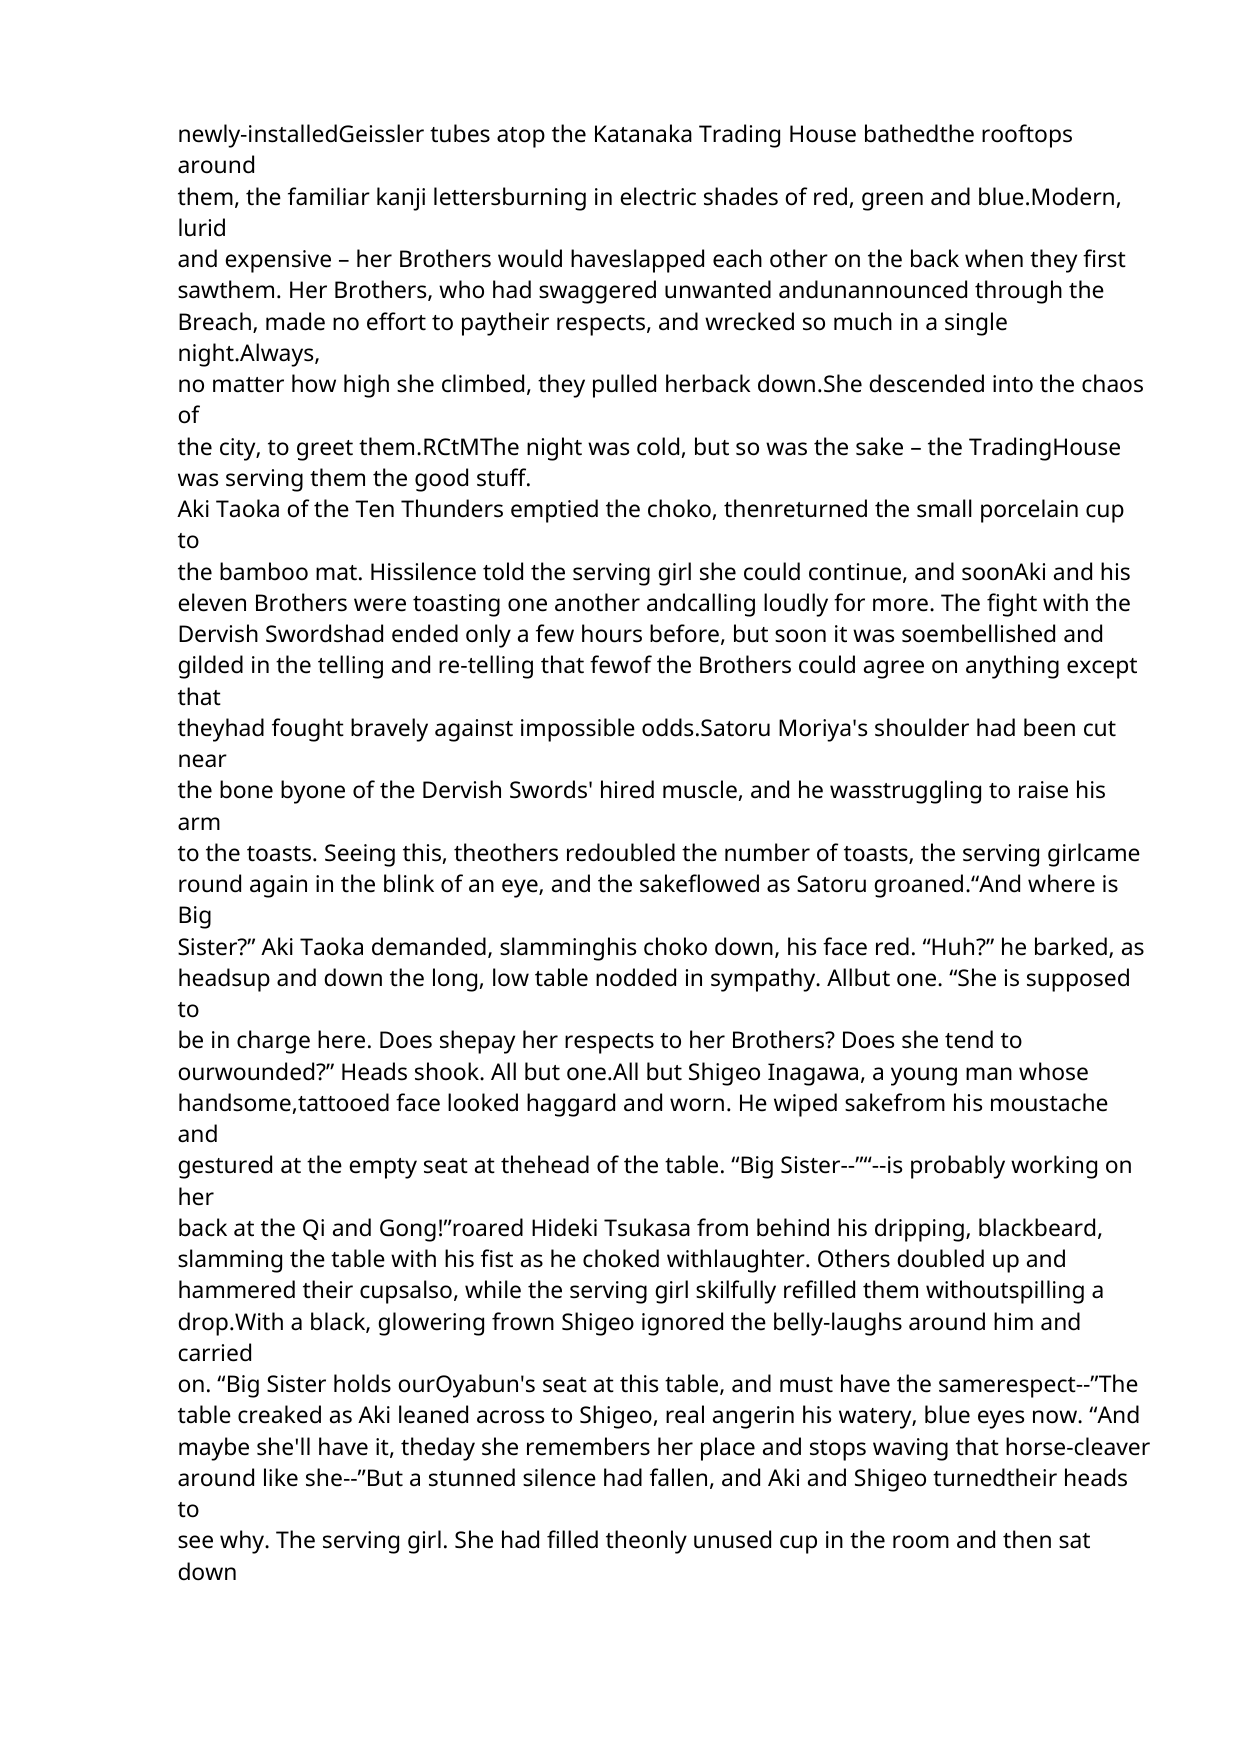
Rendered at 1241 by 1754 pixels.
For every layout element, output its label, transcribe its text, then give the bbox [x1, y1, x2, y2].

text ourwounded?” Heads shook. All but one.All but Shigeo Inagawa, a young man whose [177, 1056, 1152, 1087]
text and expensive – her Brothers would haveslapped each other on the back when they first [177, 243, 1152, 274]
text theyhad fought bravely against impossible odds.Satoru Moriya's shoulder had been cut near [177, 712, 1152, 774]
text drop.With a black, glowering frown Shigeo ignored the belly-laughs around him and carried [177, 1306, 1152, 1368]
text see why. The serving girl. She had filled theonly unused cup in the room and then sat down [177, 1524, 1152, 1587]
text back at the Qi and Gong!”roared Hideki Tsukasa from behind his dripping, blackbeard, [177, 1212, 1152, 1243]
text headsup and down the long, low table nodded in sympathy. Allbut one. “She is supposed to [177, 962, 1152, 1024]
text them, the familiar kanji lettersburning in electric shades of red, green and blue.Modern, lurid [177, 181, 1152, 243]
text to the toasts. Seeing this, theothers redoubled the number of toasts, the serving girlcame [177, 837, 1152, 868]
text no matter how high she climbed, they pulled herback down.She descended into the chaos of [177, 368, 1152, 431]
text be in charge here. Does shepay her respects to her Brothers? Does she tend to [177, 1024, 1152, 1056]
text eleven Brothers were toasting one another andcalling loudly for more. The fight with the [177, 587, 1152, 618]
text Breach, made no effort to paytheir respects, and wrecked so much in a single night.Always, [177, 306, 1152, 368]
text around like she--”But a stunned silence had fallen, and Aki and Shigeo turnedtheir heads to [177, 1462, 1152, 1524]
text on. “Big Sister holds ourOyabun's seat at this table, and must have the samerespect--”The [177, 1368, 1152, 1399]
text gilded in the telling and re-telling that fewof the Brothers could agree on anything except that [177, 649, 1152, 712]
text round again in the blink of an eye, and the sakeflowed as Satoru groaned.“And where is Big [177, 868, 1152, 931]
text sawthem. Her Brothers, who had swaggered unwanted andunannounced through the [177, 274, 1152, 306]
text the bamboo mat. Hissilence told the serving girl she could continue, and soonAki and his [177, 556, 1152, 587]
text hammered their cupsalso, while the serving girl skilfully refilled them withoutspilling a [177, 1274, 1152, 1306]
text maybe she'll have it, theday she remembers her place and stops waving that horse-cleaver [177, 1431, 1152, 1462]
text gestured at the empty seat at thehead of the table. “Big Sister--”“--is probably working on her [177, 1149, 1152, 1212]
text handsome,tattooed face looked haggard and worn. He wiped sakefrom his moustache and [177, 1087, 1152, 1149]
text slamming the table with his fist as he choked withlaughter. Others doubled up and [177, 1243, 1152, 1274]
text was serving them the good stuff. [177, 462, 1152, 493]
text the city, to greet them.RCtMThe night was cold, but so was the sake – the TradingHouse [177, 431, 1152, 462]
text newly-installedGeissler tubes atop the Katanaka Trading House bathedthe rooftops around [177, 118, 1152, 181]
text the bone byone of the Dervish Swords' hired muscle, and he wasstruggling to raise his arm [177, 774, 1152, 837]
text Sister?” Aki Taoka demanded, slamminghis choko down, his face red. “Huh?” he barked, as [177, 931, 1152, 962]
text Dervish Swordshad ended only a few hours before, but soon it was soembellished and [177, 618, 1152, 649]
text table creaked as Aki leaned across to Shigeo, real angerin his watery, blue eyes now. “And [177, 1399, 1152, 1431]
text Aki Taoka of the Ten Thunders emptied the choko, thenreturned the small porcelain cup to [177, 493, 1152, 556]
